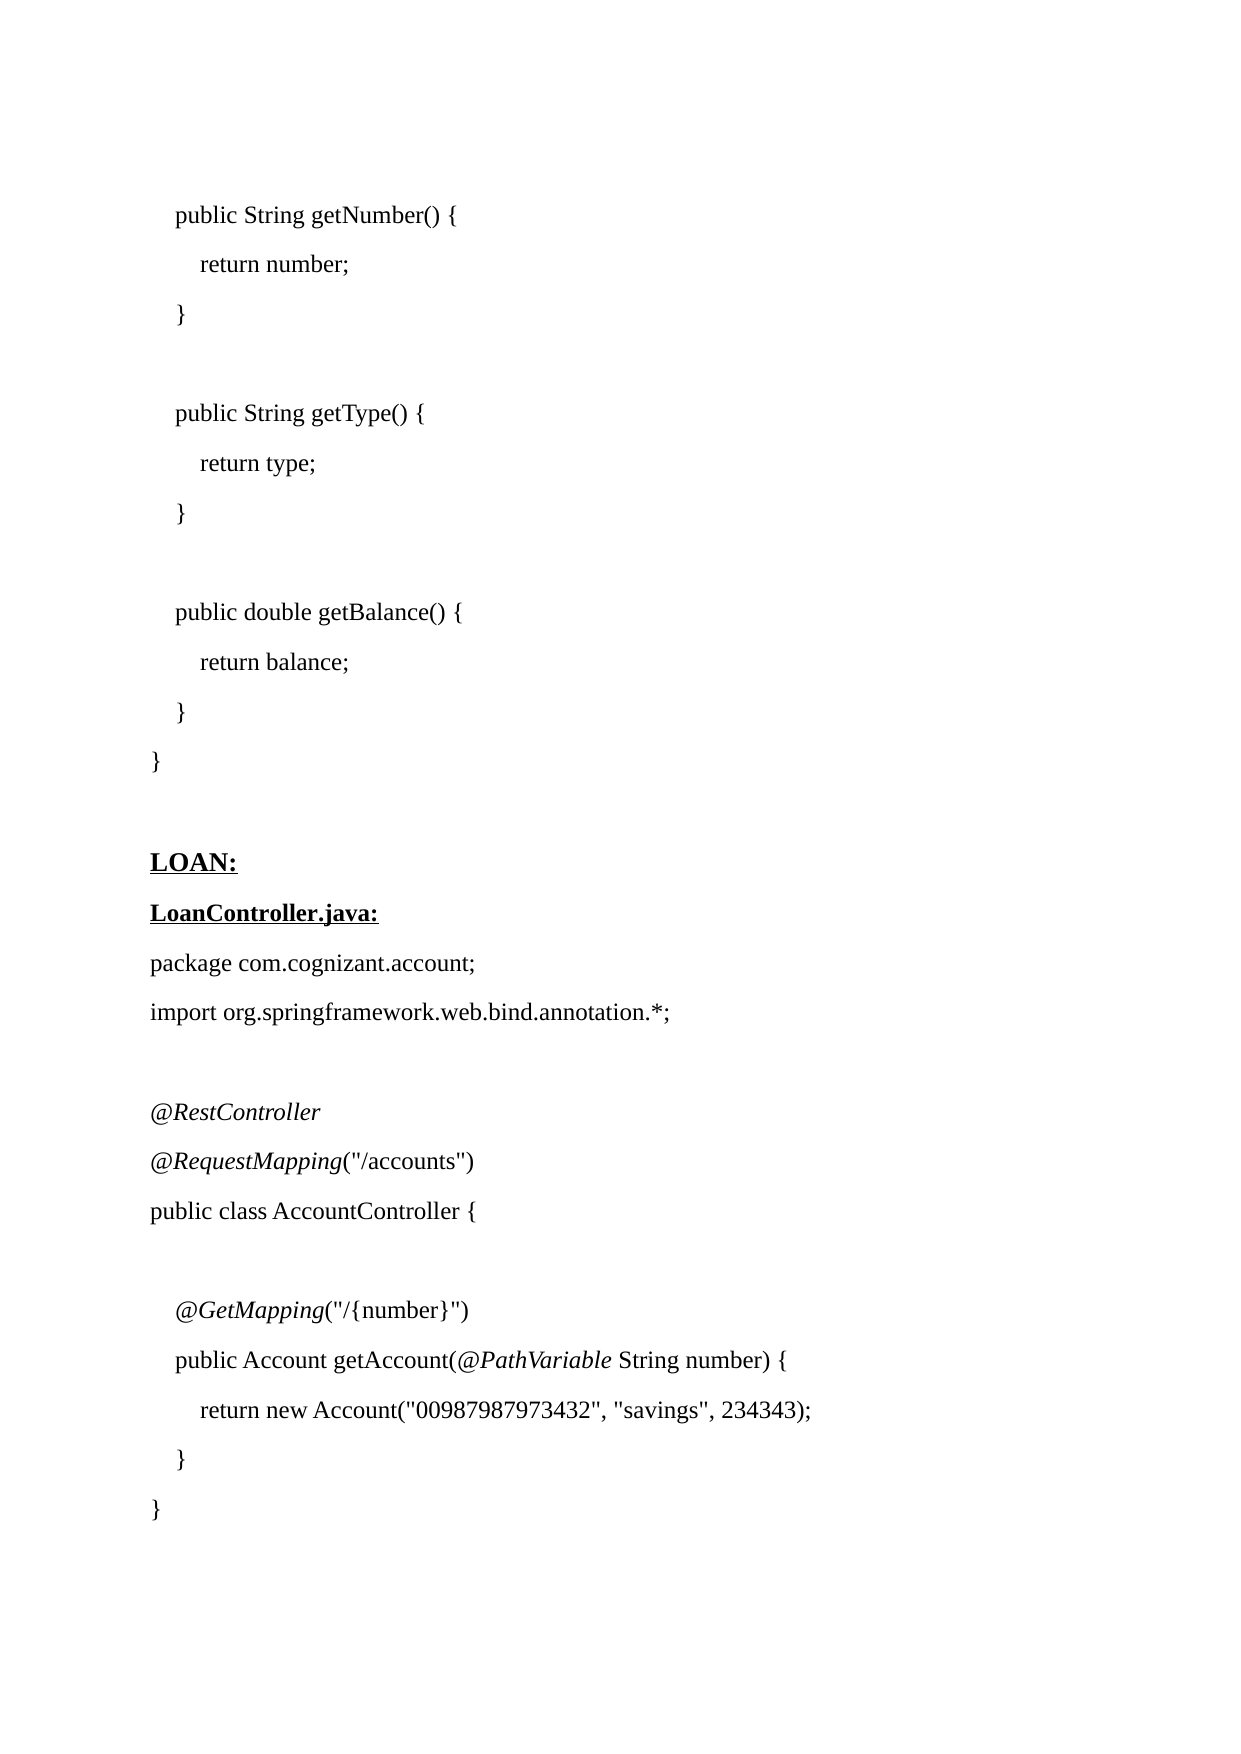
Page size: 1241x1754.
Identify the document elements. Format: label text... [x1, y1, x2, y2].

text } [150, 1444, 1090, 1473]
text return balance; [150, 647, 1090, 676]
text public double getBalance() { [150, 597, 1090, 626]
text @GetMapping("/{number}") [150, 1296, 1090, 1324]
text import org.springframework.web.bind.annotation.*; [150, 997, 1090, 1026]
text public String getType() { [150, 398, 1090, 427]
text LOAN: [150, 846, 1090, 877]
text } [150, 299, 1090, 328]
text @RequestMapping("/accounts") [150, 1146, 1090, 1175]
text } [150, 697, 1090, 725]
text return number; [150, 249, 1090, 278]
text public Account getAccount(@PathVariable String number) { [150, 1345, 1090, 1374]
text public class AccountController { [150, 1196, 1090, 1225]
text } [150, 746, 1090, 775]
text return new Account("00987987973432", "savings", 234343); [150, 1395, 1090, 1424]
text LoanController.java: [150, 898, 1090, 927]
text package com.cognizant.account; [150, 948, 1090, 976]
text public String getNumber() { [150, 200, 1090, 228]
text } [150, 498, 1090, 527]
text } [150, 1494, 1090, 1523]
text @RestController [150, 1097, 1090, 1126]
text return type; [150, 448, 1090, 477]
